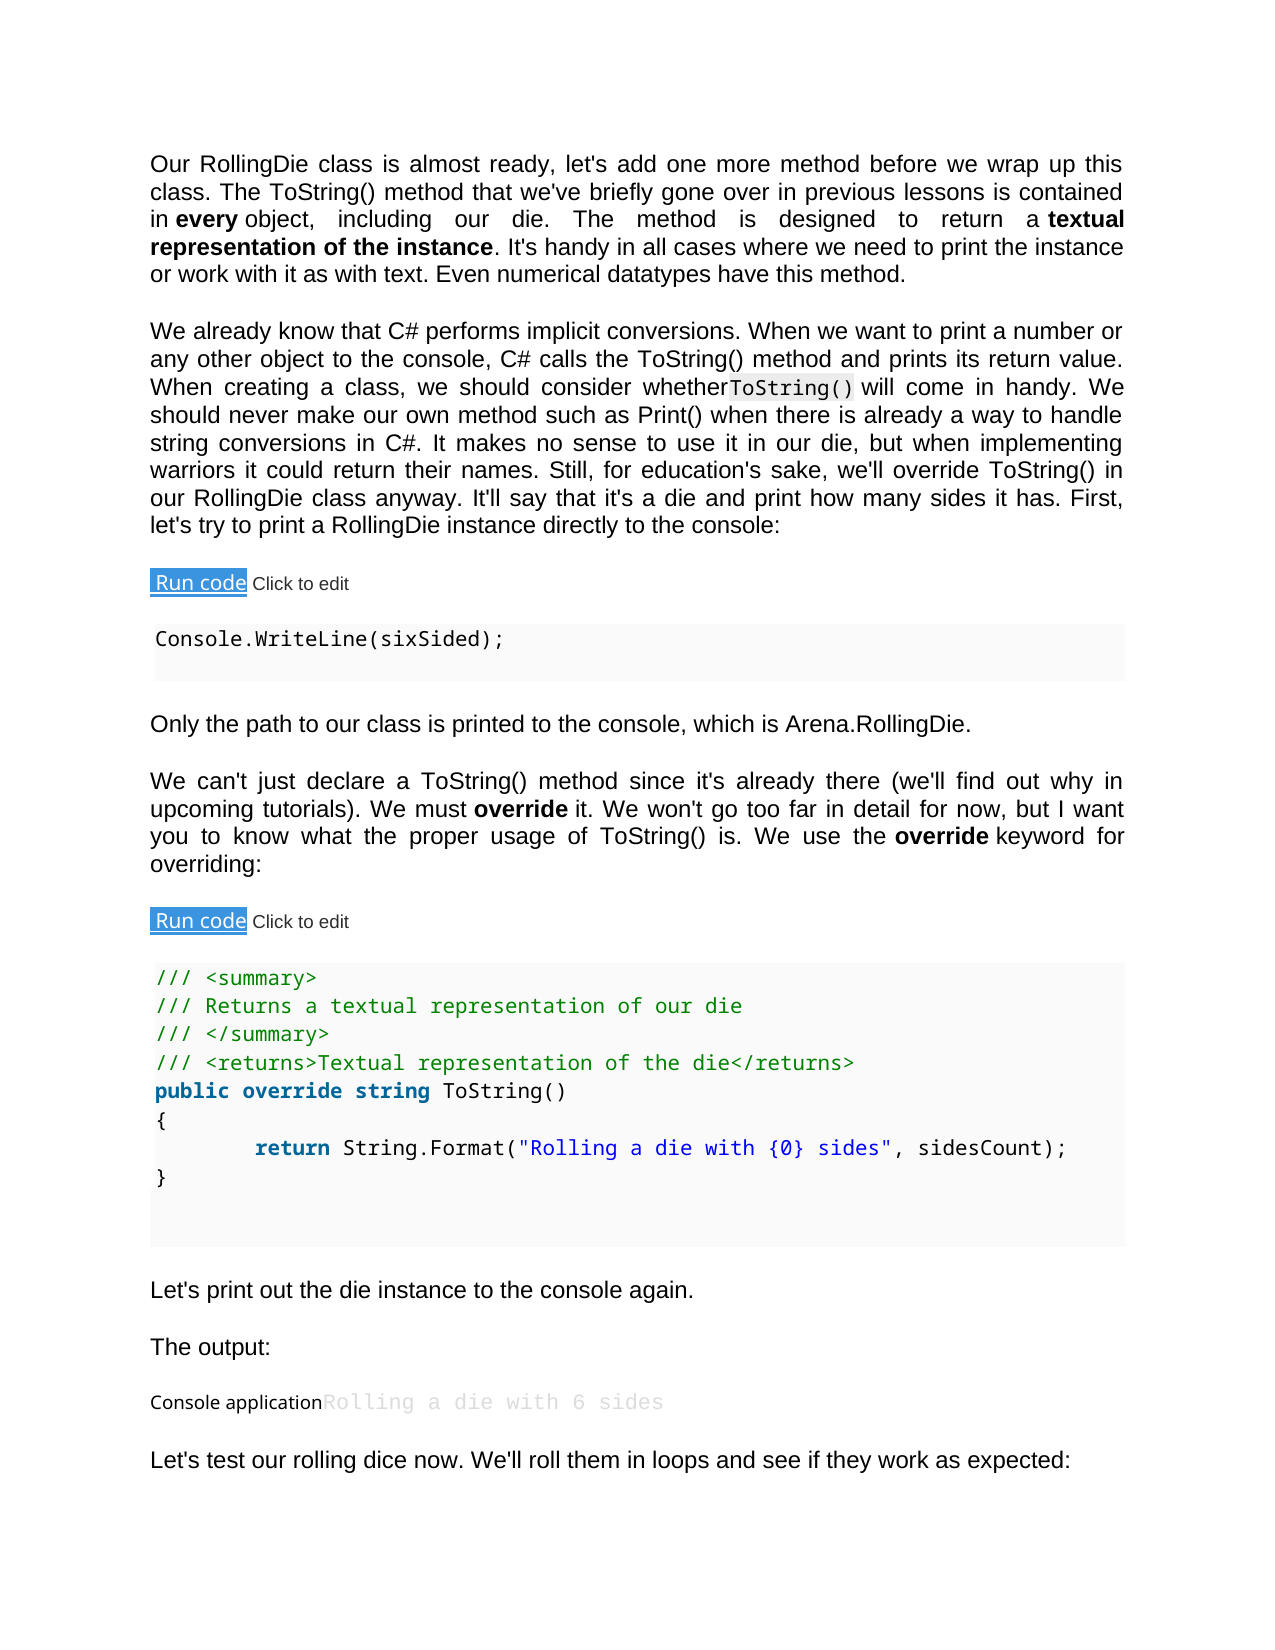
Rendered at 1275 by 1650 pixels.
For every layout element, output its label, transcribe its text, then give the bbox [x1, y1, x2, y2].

text public override string ToString() [155, 1076, 1125, 1105]
text Console.WriteLine(sixSided); [155, 624, 1125, 653]
text The output: [150, 1333, 1125, 1361]
text Only the path to our class is printed to the console, which is Arena.RollingDie. [150, 710, 1125, 738]
text /// Returns a textual representation of our die [155, 991, 1125, 1019]
text /// <summary> [155, 963, 1125, 991]
text Console applicationRolling a die with 6 sides [150, 1390, 1117, 1416]
text We can't just declare a ToString() method since it's already there (we'll find out why in upcoming tutorials). We must override it. We won't go too far in detail for now, but I want you to know what the proper usage of ToString() is. We use the override keyword for overriding: [150, 767, 1125, 877]
text Our RollingDie class is almost ready, let's add one more method before we wrap up this class. The ToString() method that we've briefly gone over in previous lessons is contained in every object, including our die. The method is designed to return a textual representation of the instance. It's handy in all cases where we need to print the instance or work with it as with text. Even numerical datatypes have this method. [150, 150, 1125, 288]
text Let's print out the die instance to the console again. [150, 1276, 1125, 1304]
text We already know that C# performs implicit conversions. When we want to print a number or any other object to the console, C# calls the ToString() method and prints its return value. When creating a class, we should consider whetherToString() will come in handy. We should never make our own method such as Print() when there is already a way to handle string conversions in C#. It makes no sense to use it in our die, but when implementing warriors it could return their names. Still, for education's sake, we'll override ToString() in our RollingDie class anyway. It'll say that it's a die and print how many sides it has. First, let's try to print a RollingDie instance directly to the console: [150, 317, 1125, 539]
text /// <returns>Textual representation of the die</returns> [155, 1048, 1125, 1076]
text return String.Format("Rolling a die with {0} sides", sidesCount); [155, 1133, 1125, 1162]
text /// </summary> [155, 1019, 1125, 1048]
text Run code Click to edit [247, 568, 1125, 597]
text { [155, 1105, 1125, 1133]
text } [155, 1162, 1125, 1190]
text Let's test our rolling dice now. We'll roll them in loops and see if they work as expected: [150, 1446, 1125, 1473]
text Run code Click to edit [247, 907, 1125, 935]
